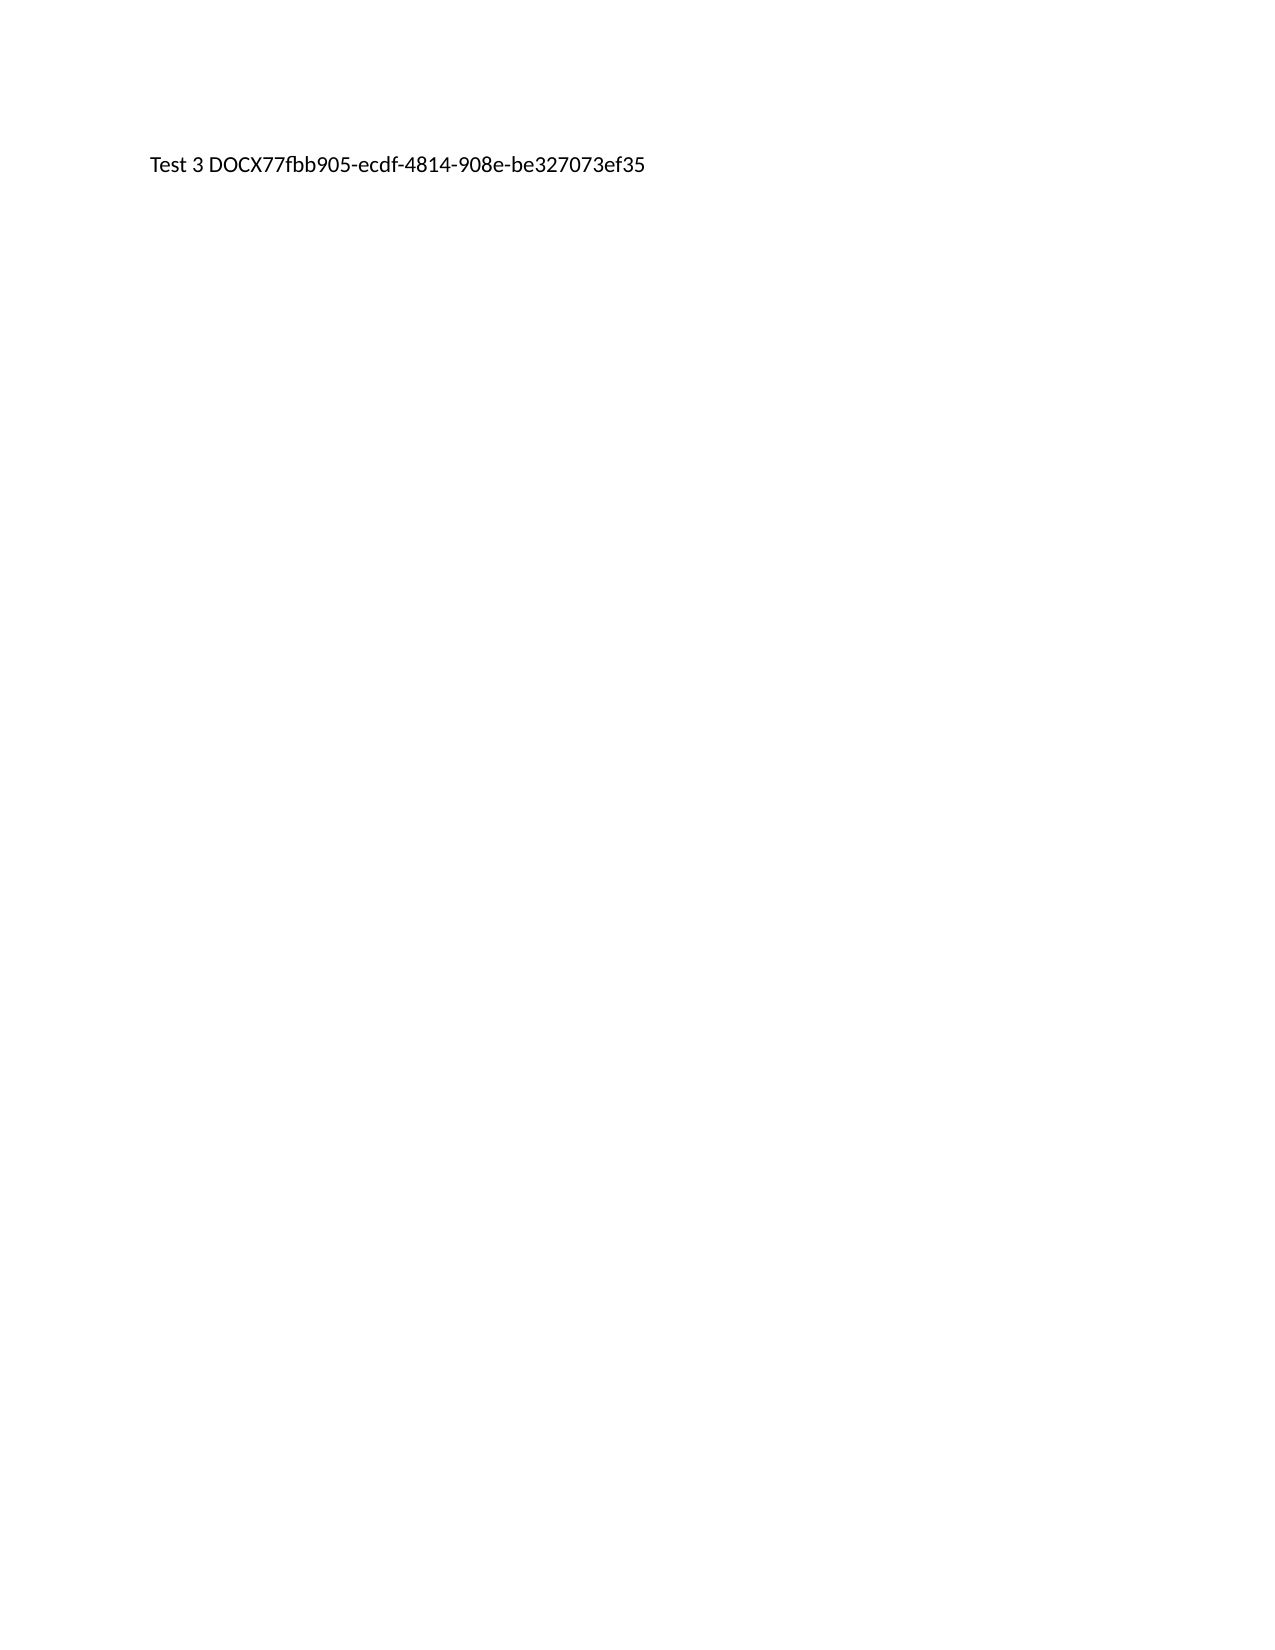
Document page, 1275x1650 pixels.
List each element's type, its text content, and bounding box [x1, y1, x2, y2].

text Test 3 DOCX77fbb905-ecdf-4814-908e-be327073ef35 [150, 150, 1125, 184]
